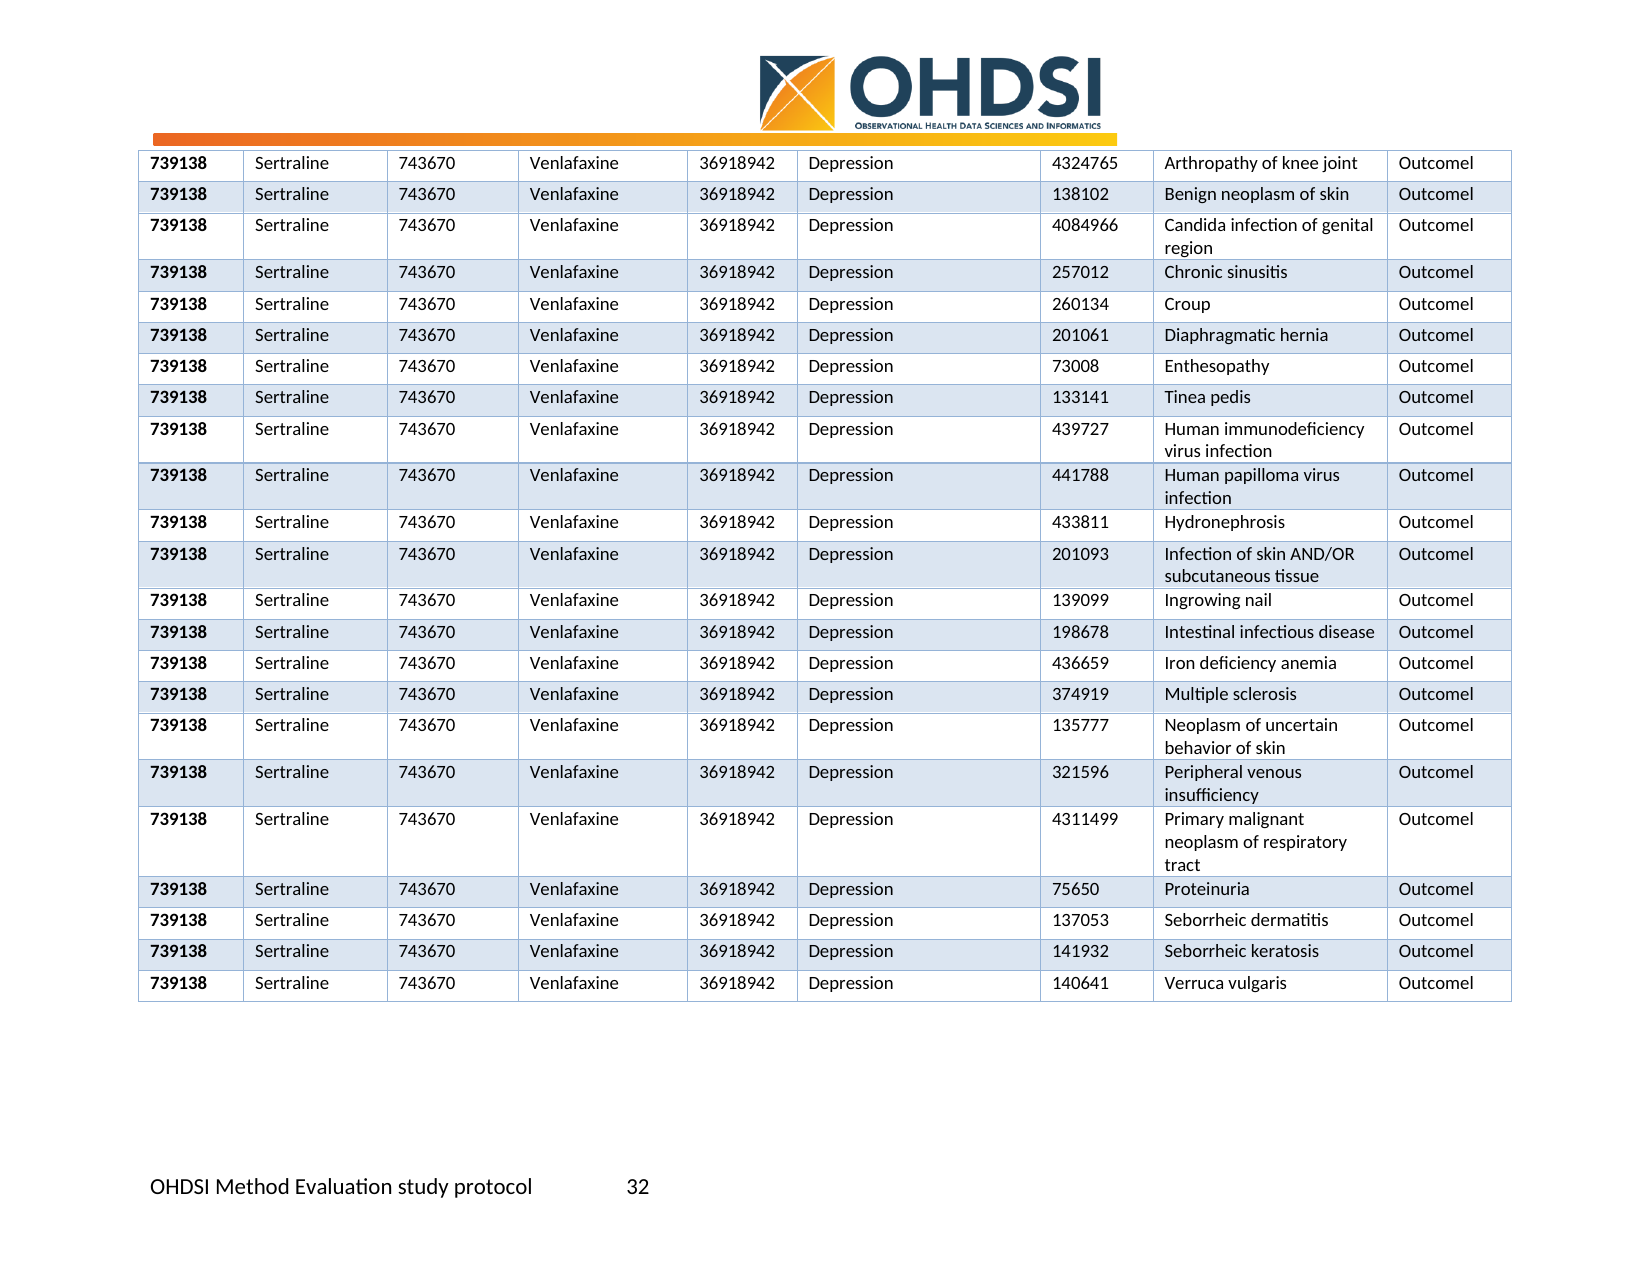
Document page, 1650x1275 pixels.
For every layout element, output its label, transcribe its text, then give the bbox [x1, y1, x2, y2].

table_cell Outcomel [1388, 760, 1511, 806]
table_cell 743670 [388, 182, 518, 212]
table_cell Sertraline [244, 354, 387, 384]
table_cell 36918942 [688, 620, 797, 650]
table_cell Sertraline [244, 682, 387, 712]
table_cell 36918942 [688, 807, 797, 876]
table_cell Sertraline [244, 182, 387, 212]
table_cell Outcomel [1388, 182, 1511, 212]
table_cell 743670 [388, 385, 518, 416]
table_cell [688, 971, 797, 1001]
table_cell 36918942 [688, 151, 797, 181]
table_cell 36918942 [688, 260, 797, 291]
table_cell Outcomel [1388, 542, 1511, 587]
table_cell 139099 [1041, 589, 1153, 619]
table_cell 4084966 [1041, 214, 1153, 259]
table_cell Venlafaxine [519, 651, 687, 681]
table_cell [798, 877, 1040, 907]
table_cell Outcomel [1388, 260, 1511, 291]
table_cell Human immunodeficiency virus infection [1154, 417, 1387, 462]
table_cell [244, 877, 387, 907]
table_cell 260134 [1041, 292, 1153, 322]
table_cell Outcomel [1388, 151, 1511, 181]
table_cell 439727 [1041, 417, 1153, 462]
table_cell Depression [798, 589, 1040, 619]
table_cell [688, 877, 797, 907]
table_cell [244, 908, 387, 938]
table_cell Sertraline [244, 620, 387, 650]
table_cell Venlafaxine [519, 807, 687, 876]
table_cell 743670 [388, 417, 518, 462]
table_cell Neoplasm of uncertain behavior of skin [1154, 714, 1387, 759]
table_cell Sertraline [244, 323, 387, 353]
table_cell Outcomel [1388, 510, 1511, 541]
table_cell 743670 [388, 620, 518, 650]
table_cell Venlafaxine [519, 682, 687, 712]
table_cell Outcomel [1388, 385, 1511, 416]
table_cell 433811 [1041, 510, 1153, 541]
table_cell 739138 [139, 417, 243, 462]
table_cell 36918942 [688, 214, 797, 259]
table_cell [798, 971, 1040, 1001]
table_cell 743670 [388, 760, 518, 806]
table_cell Venlafaxine [519, 385, 687, 416]
table_cell Outcomel [1388, 620, 1511, 650]
table_cell Depression [798, 542, 1040, 587]
table_cell 36918942 [688, 651, 797, 681]
table_cell 36918942 [688, 464, 797, 509]
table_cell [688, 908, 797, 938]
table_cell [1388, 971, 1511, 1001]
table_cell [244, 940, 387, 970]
table_cell 739138 [139, 589, 243, 619]
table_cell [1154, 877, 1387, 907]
table_cell 743670 [388, 682, 518, 712]
table_cell Depression [798, 385, 1040, 416]
table_cell 743670 [388, 714, 518, 759]
table_cell Sertraline [244, 651, 387, 681]
table_cell Diaphragmatic hernia [1154, 323, 1387, 353]
table_cell Depression [798, 510, 1040, 541]
table_cell 201093 [1041, 542, 1153, 587]
table_cell 36918942 [688, 760, 797, 806]
table_cell 36918942 [688, 682, 797, 712]
table_cell Venlafaxine [519, 182, 687, 212]
table_cell Outcomel [1388, 682, 1511, 712]
table_cell Ingrowing nail [1154, 589, 1387, 619]
table_cell 743670 [388, 323, 518, 353]
table_cell Enthesopathy [1154, 354, 1387, 384]
table_cell Tinea pedis [1154, 385, 1387, 416]
table_cell Benign neoplasm of skin [1154, 182, 1387, 212]
table_cell 743670 [388, 510, 518, 541]
table_cell Venlafaxine [519, 260, 687, 291]
table_cell Outcomel [1388, 354, 1511, 384]
table_cell Venlafaxine [519, 620, 687, 650]
table_cell 743670 [388, 214, 518, 259]
table_cell Outcomel [1388, 292, 1511, 322]
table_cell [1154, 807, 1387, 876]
table_cell 36918942 [688, 323, 797, 353]
table_cell Sertraline [244, 260, 387, 291]
table_cell Depression [798, 651, 1040, 681]
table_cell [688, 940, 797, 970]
table_cell Depression [798, 760, 1040, 806]
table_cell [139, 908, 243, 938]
table_cell Venlafaxine [519, 714, 687, 759]
table_cell Outcomel [1388, 323, 1511, 353]
table_cell Depression [798, 214, 1040, 259]
table_cell Hydronephrosis [1154, 510, 1387, 541]
table_cell 743670 [388, 589, 518, 619]
table_cell 739138 [139, 151, 243, 181]
table_cell 73008 [1041, 354, 1153, 384]
table_cell Venlafaxine [519, 542, 687, 587]
table_cell 133141 [1041, 385, 1153, 416]
table_cell Venlafaxine [519, 417, 687, 462]
table_cell 739138 [139, 651, 243, 681]
table_cell Peripheral venous insufficiency [1154, 760, 1387, 806]
table_cell Depression [798, 151, 1040, 181]
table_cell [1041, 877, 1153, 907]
table_cell 36918942 [688, 589, 797, 619]
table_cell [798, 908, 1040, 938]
table_cell Venlafaxine [519, 323, 687, 353]
table_cell 135777 [1041, 714, 1153, 759]
table_cell Outcomel [1388, 214, 1511, 259]
table_cell 257012 [1041, 260, 1153, 291]
table_cell Venlafaxine [519, 510, 687, 541]
table_cell Venlafaxine [519, 589, 687, 619]
table_cell 739138 [139, 760, 243, 806]
table_cell 36918942 [688, 714, 797, 759]
table_cell Venlafaxine [519, 292, 687, 322]
table_cell Human papilloma virus infection [1154, 464, 1387, 509]
table_cell Depression [798, 354, 1040, 384]
table_cell Venlafaxine [519, 214, 687, 259]
table_cell Sertraline [244, 464, 387, 509]
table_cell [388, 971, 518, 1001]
table_cell 739138 [139, 214, 243, 259]
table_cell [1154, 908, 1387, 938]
table_cell 739138 [139, 714, 243, 759]
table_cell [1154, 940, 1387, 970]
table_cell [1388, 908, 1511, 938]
table_cell 739138 [139, 542, 243, 587]
table_cell 739138 [139, 292, 243, 322]
table_cell 743670 [388, 807, 518, 876]
table_cell Sertraline [244, 292, 387, 322]
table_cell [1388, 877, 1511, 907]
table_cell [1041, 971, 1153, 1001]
table_cell 743670 [388, 292, 518, 322]
table_cell Sertraline [244, 417, 387, 462]
table_cell Multiple sclerosis [1154, 682, 1387, 712]
table_cell 138102 [1041, 182, 1153, 212]
table_cell Sertraline [244, 385, 387, 416]
table_cell 36918942 [688, 354, 797, 384]
table_cell 4324765 [1041, 151, 1153, 181]
table_cell Croup [1154, 292, 1387, 322]
table_cell Chronic sinusitis [1154, 260, 1387, 291]
table_cell Venlafaxine [519, 760, 687, 806]
table_cell 739138 [139, 620, 243, 650]
table_cell 739138 [139, 385, 243, 416]
table_cell 739138 [139, 260, 243, 291]
table_cell Depression [798, 292, 1040, 322]
table_cell Depression [798, 620, 1040, 650]
table_cell Venlafaxine [519, 151, 687, 181]
table_cell 4311499 [1041, 807, 1153, 876]
table_cell 441788 [1041, 464, 1153, 509]
table_cell 739138 [139, 682, 243, 712]
table_cell 36918942 [688, 292, 797, 322]
table_cell 743670 [388, 651, 518, 681]
table_cell 36918942 [688, 182, 797, 212]
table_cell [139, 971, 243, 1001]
table_cell Sertraline [244, 214, 387, 259]
table_cell 36918942 [688, 542, 797, 587]
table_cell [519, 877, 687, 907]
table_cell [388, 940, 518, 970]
table_cell 201061 [1041, 323, 1153, 353]
table_cell Sertraline [244, 589, 387, 619]
table_cell 436659 [1041, 651, 1153, 681]
table_cell Intestinal infectious disease [1154, 620, 1387, 650]
table_cell Outcomel [1388, 464, 1511, 509]
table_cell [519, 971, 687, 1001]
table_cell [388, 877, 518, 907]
table_cell 739138 [139, 354, 243, 384]
table_cell 739138 [139, 323, 243, 353]
table_cell 743670 [388, 260, 518, 291]
table_cell Infection of skin AND/OR subcutaneous tissue [1154, 542, 1387, 587]
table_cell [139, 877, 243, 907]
table_cell 36918942 [688, 510, 797, 541]
table_cell Depression [798, 182, 1040, 212]
table_cell Candida infection of genital region [1154, 214, 1387, 259]
table_cell Depression [798, 323, 1040, 353]
table_cell Depression [798, 682, 1040, 712]
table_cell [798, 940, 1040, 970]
table_cell 739138 [139, 510, 243, 541]
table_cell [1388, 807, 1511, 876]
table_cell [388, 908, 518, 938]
table_cell Sertraline [244, 714, 387, 759]
table_cell Depression [798, 464, 1040, 509]
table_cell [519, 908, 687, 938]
table_cell Outcomel [1388, 417, 1511, 462]
table_cell Sertraline [244, 760, 387, 806]
table_cell 739138 [139, 464, 243, 509]
table_cell 36918942 [688, 417, 797, 462]
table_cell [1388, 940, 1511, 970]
table_cell Depression [798, 417, 1040, 462]
table_cell Arthropathy of knee joint [1154, 151, 1387, 181]
table_cell Sertraline [244, 542, 387, 587]
table_cell Sertraline [244, 807, 387, 876]
table_cell 36918942 [688, 385, 797, 416]
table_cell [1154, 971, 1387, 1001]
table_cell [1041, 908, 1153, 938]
table_cell 321596 [1041, 760, 1153, 806]
table_cell 743670 [388, 464, 518, 509]
table_cell 743670 [388, 354, 518, 384]
table_cell Depression [798, 714, 1040, 759]
table_cell Venlafaxine [519, 464, 687, 509]
table_cell Venlafaxine [519, 354, 687, 384]
table_cell 198678 [1041, 620, 1153, 650]
table_cell Depression [798, 807, 1040, 876]
table_cell 374919 [1041, 682, 1153, 712]
table_cell Iron deficiency anemia [1154, 651, 1387, 681]
table_cell Outcomel [1388, 589, 1511, 619]
table_cell Sertraline [244, 510, 387, 541]
table_cell 743670 [388, 542, 518, 587]
table_cell Outcomel [1388, 651, 1511, 681]
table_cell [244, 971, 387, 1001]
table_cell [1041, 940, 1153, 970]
picture [742, 42, 1118, 145]
table_cell Sertraline [244, 151, 387, 181]
table_cell 743670 [388, 151, 518, 181]
table_cell 739138 [139, 807, 243, 876]
table_cell Outcomel [1388, 714, 1511, 759]
table_cell Depression [798, 260, 1040, 291]
table_cell 739138 [139, 182, 243, 212]
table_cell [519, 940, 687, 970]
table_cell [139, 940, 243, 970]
